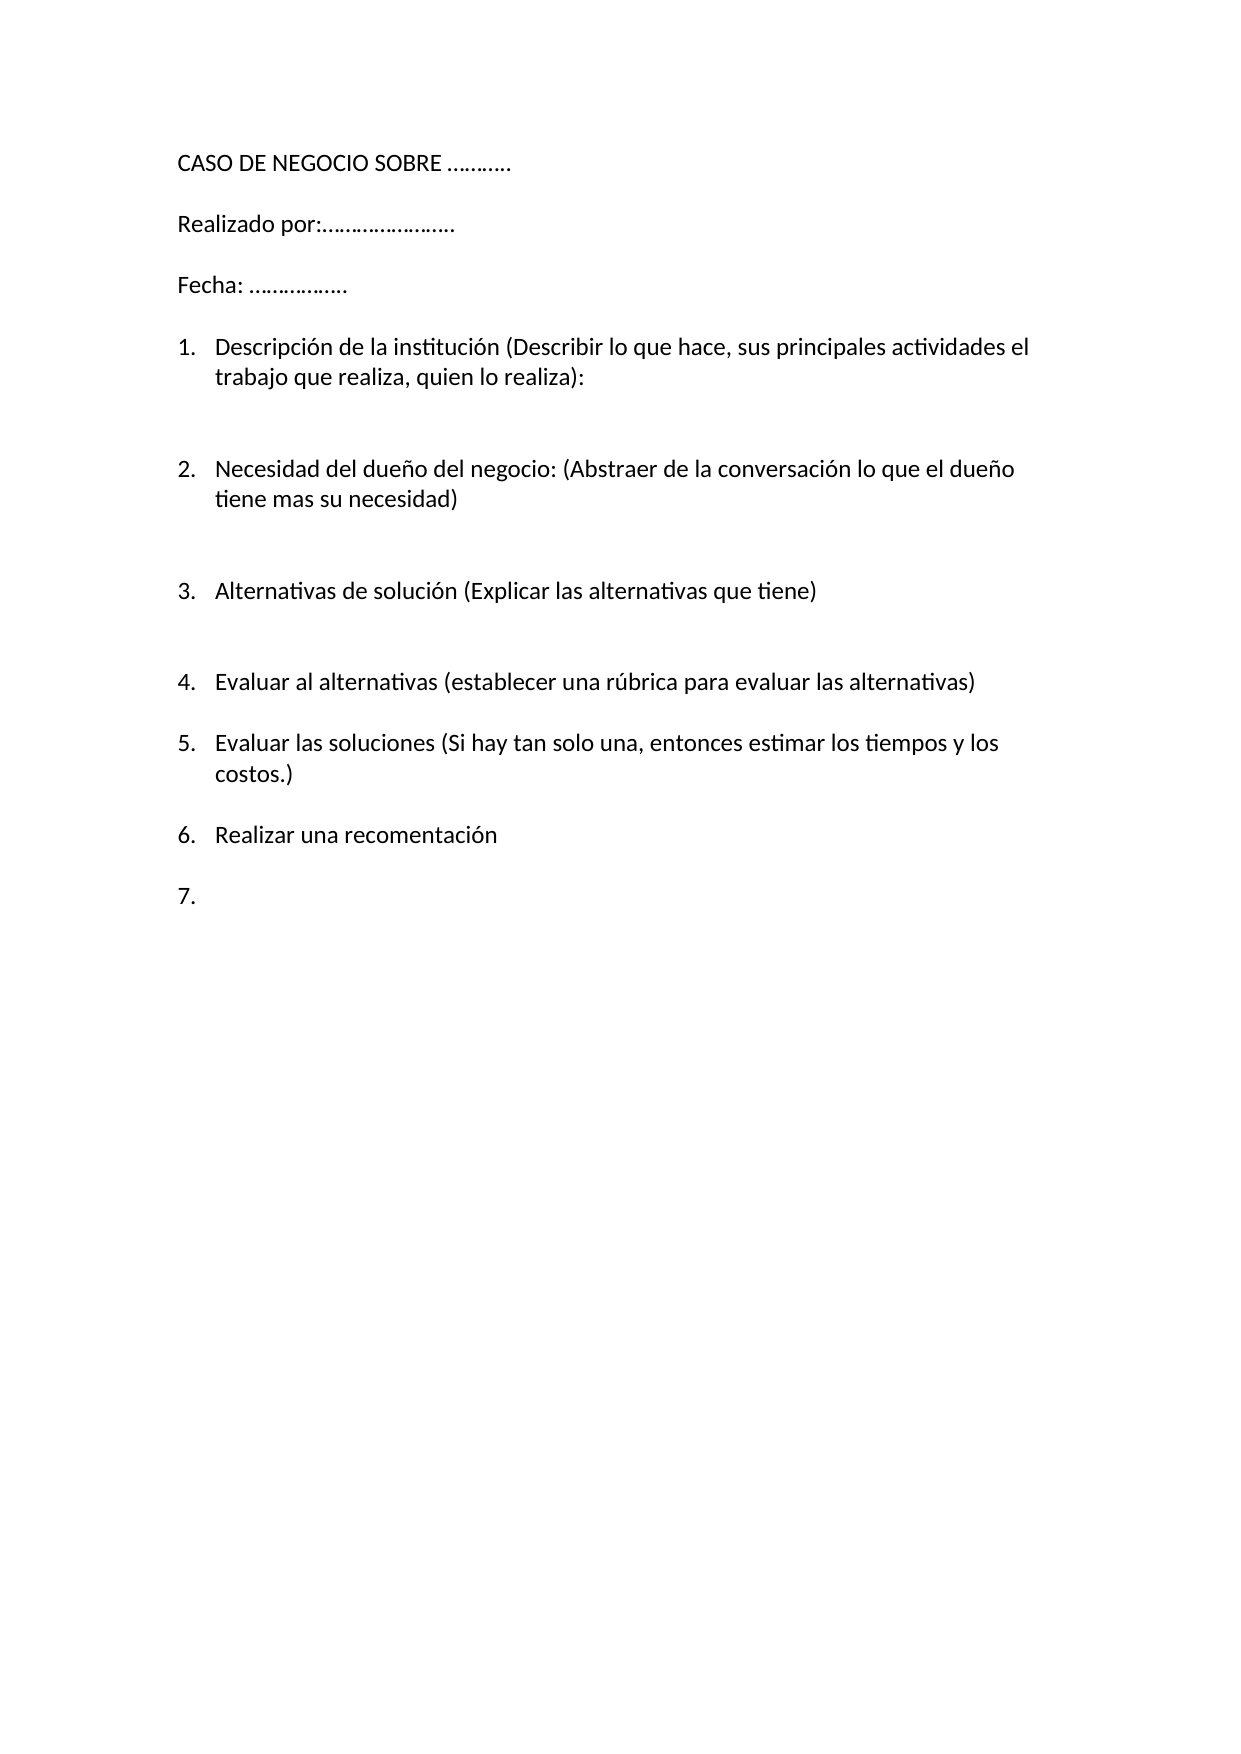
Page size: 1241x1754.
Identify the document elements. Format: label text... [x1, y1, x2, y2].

list Descripción de la institución (Describir lo que hace, sus principales actividades el trabajo que realiza, quien lo realiza): [177, 331, 1063, 392]
list Evaluar las soluciones (Si hay tan solo una, entonces estimar los tiempos y los costos.) [177, 727, 1063, 788]
list Realizar una recomentación [177, 819, 1063, 849]
list Alternativas de solución (Explicar las alternativas que tiene) [177, 575, 1063, 605]
text CASO DE NEGOCIO SOBRE ……….. [177, 148, 1063, 178]
text Realizado por:………………….. [177, 209, 1063, 239]
list Evaluar al alternativas (establecer una rúbrica para evaluar las alternativas) [177, 666, 1063, 697]
text Fecha: …………….. [177, 270, 1063, 300]
list Necesidad del dueño del negocio: (Abstraer de la conversación lo que el dueño tiene mas su necesidad) [177, 453, 1063, 514]
